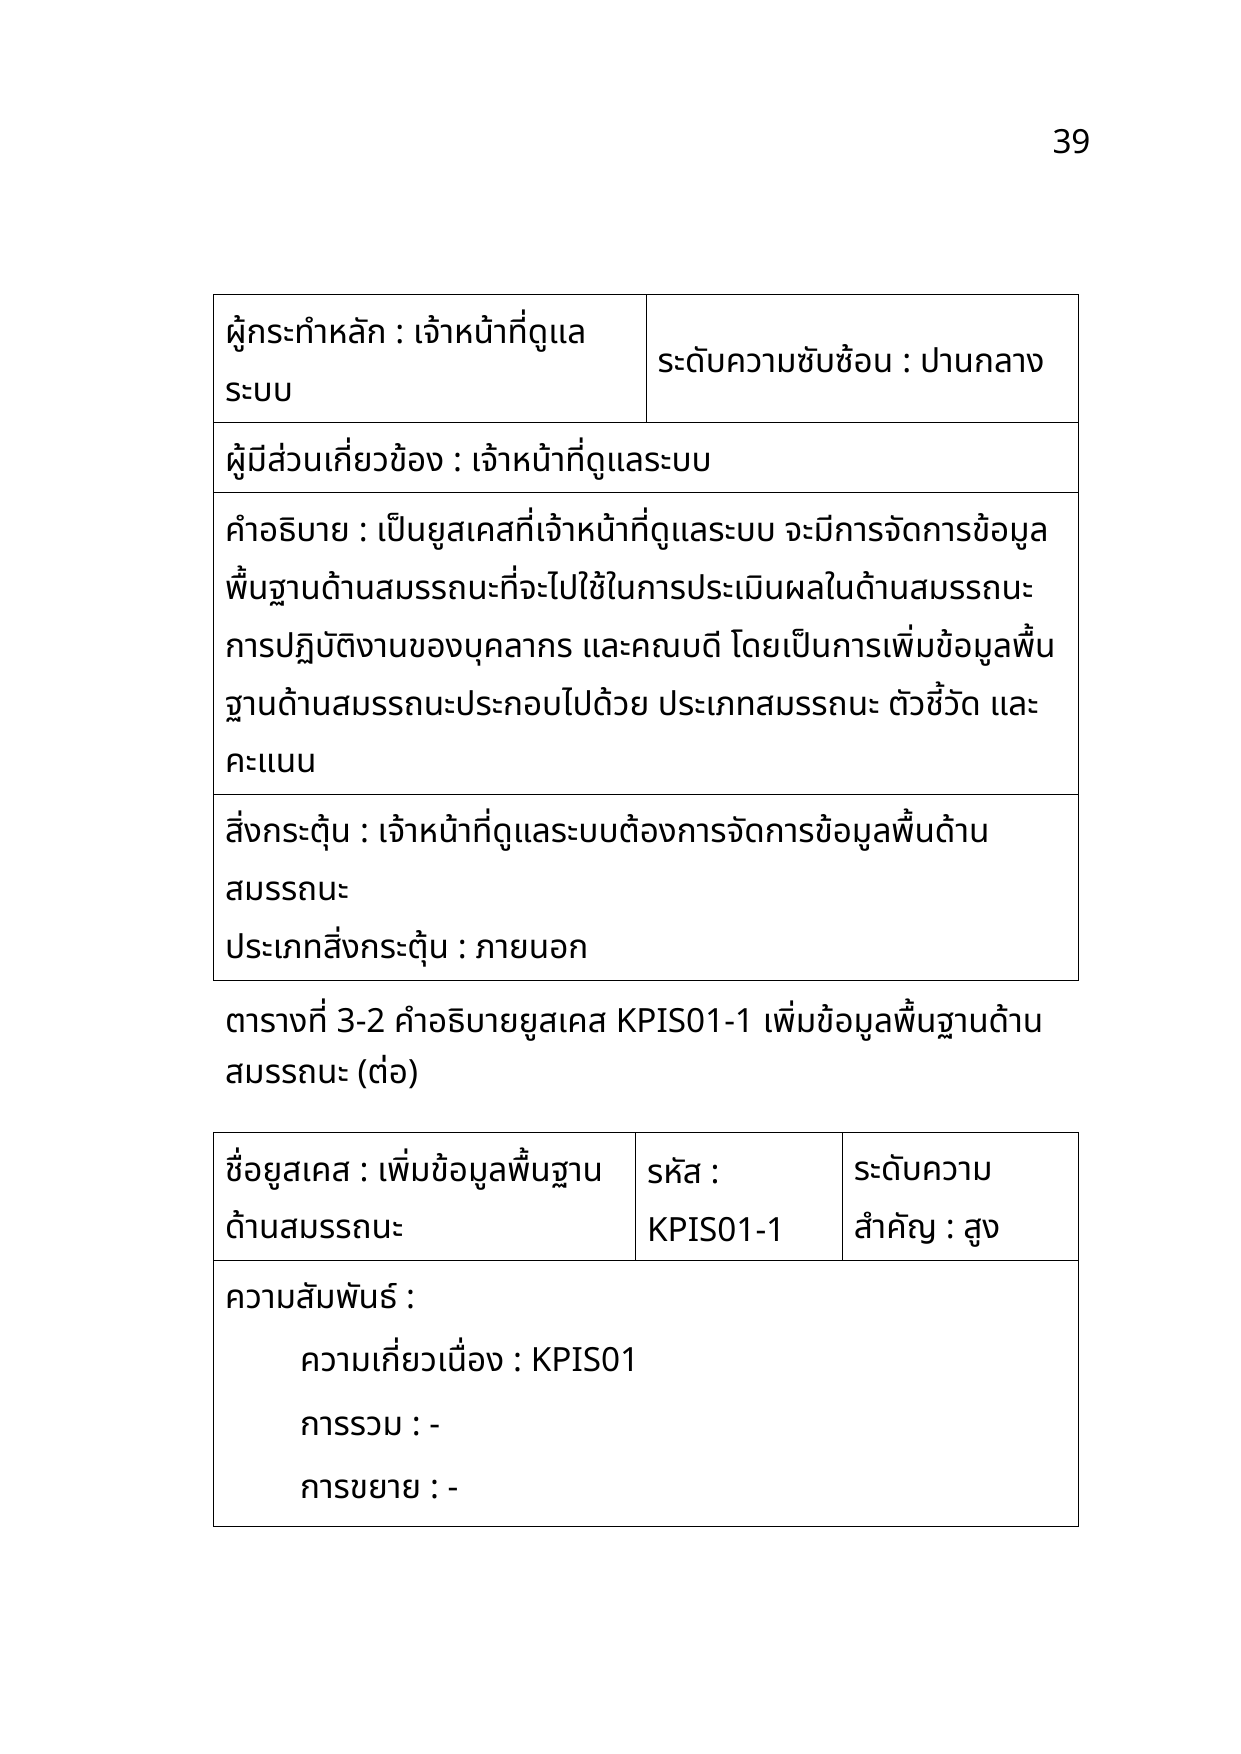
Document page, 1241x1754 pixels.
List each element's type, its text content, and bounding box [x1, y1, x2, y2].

table_header ระดับความสำคัญ : สูง [843, 1133, 1078, 1259]
table_cell ผู้กระทำหลัก : เจ้าหน้าที่ดูแลระบบ [214, 295, 646, 422]
table_cell คำอธิบาย : เป็นยูสเคสที่เจ้าหน้าที่ดูแลระบบ จะมีการจัดการข้อมูลพื้นฐานด้านสมรรถนะที่จะไปใช้ในการประเมินผลในด้านสมรรถนะการปฏิบัติงานของบุคลากร และคณบดี โดยเป็นการเพิ่มข้อมูลพื้นฐานด้านสมรรถนะประกอบไปด้วย ประเภทสมรรถนะ ตัวชี้วัด และคะแนน [214, 493, 1078, 793]
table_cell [214, 1261, 1078, 1526]
table_cell ผู้มีส่วนเกี่ยวข้อง : เจ้าหน้าที่ดูแลระบบ [214, 423, 1078, 492]
table_header ชื่อยูสเคส : เพิ่มข้อมูลพื้นฐานด้านสมรรถนะ [214, 1133, 635, 1259]
table_cell ระดับความซับซ้อน : ปานกลาง [647, 295, 1078, 422]
table_header รหัส : KPIS01-1 [636, 1133, 842, 1259]
text ตารางที่ 3-2 คำอธิบายยูสเคส KPIS01-1 เพิ่มข้อมูลพื้นฐานด้านสมรรถนะ (ต่อ) [225, 997, 1090, 1098]
table_cell สิ่งกระตุ้น : เจ้าหน้าที่ดูแลระบบต้องการจัดการข้อมูลพื้นด้านสมรรถนะ ประเภทสิ่งกระตุ้น : ภายนอก [214, 795, 1078, 979]
